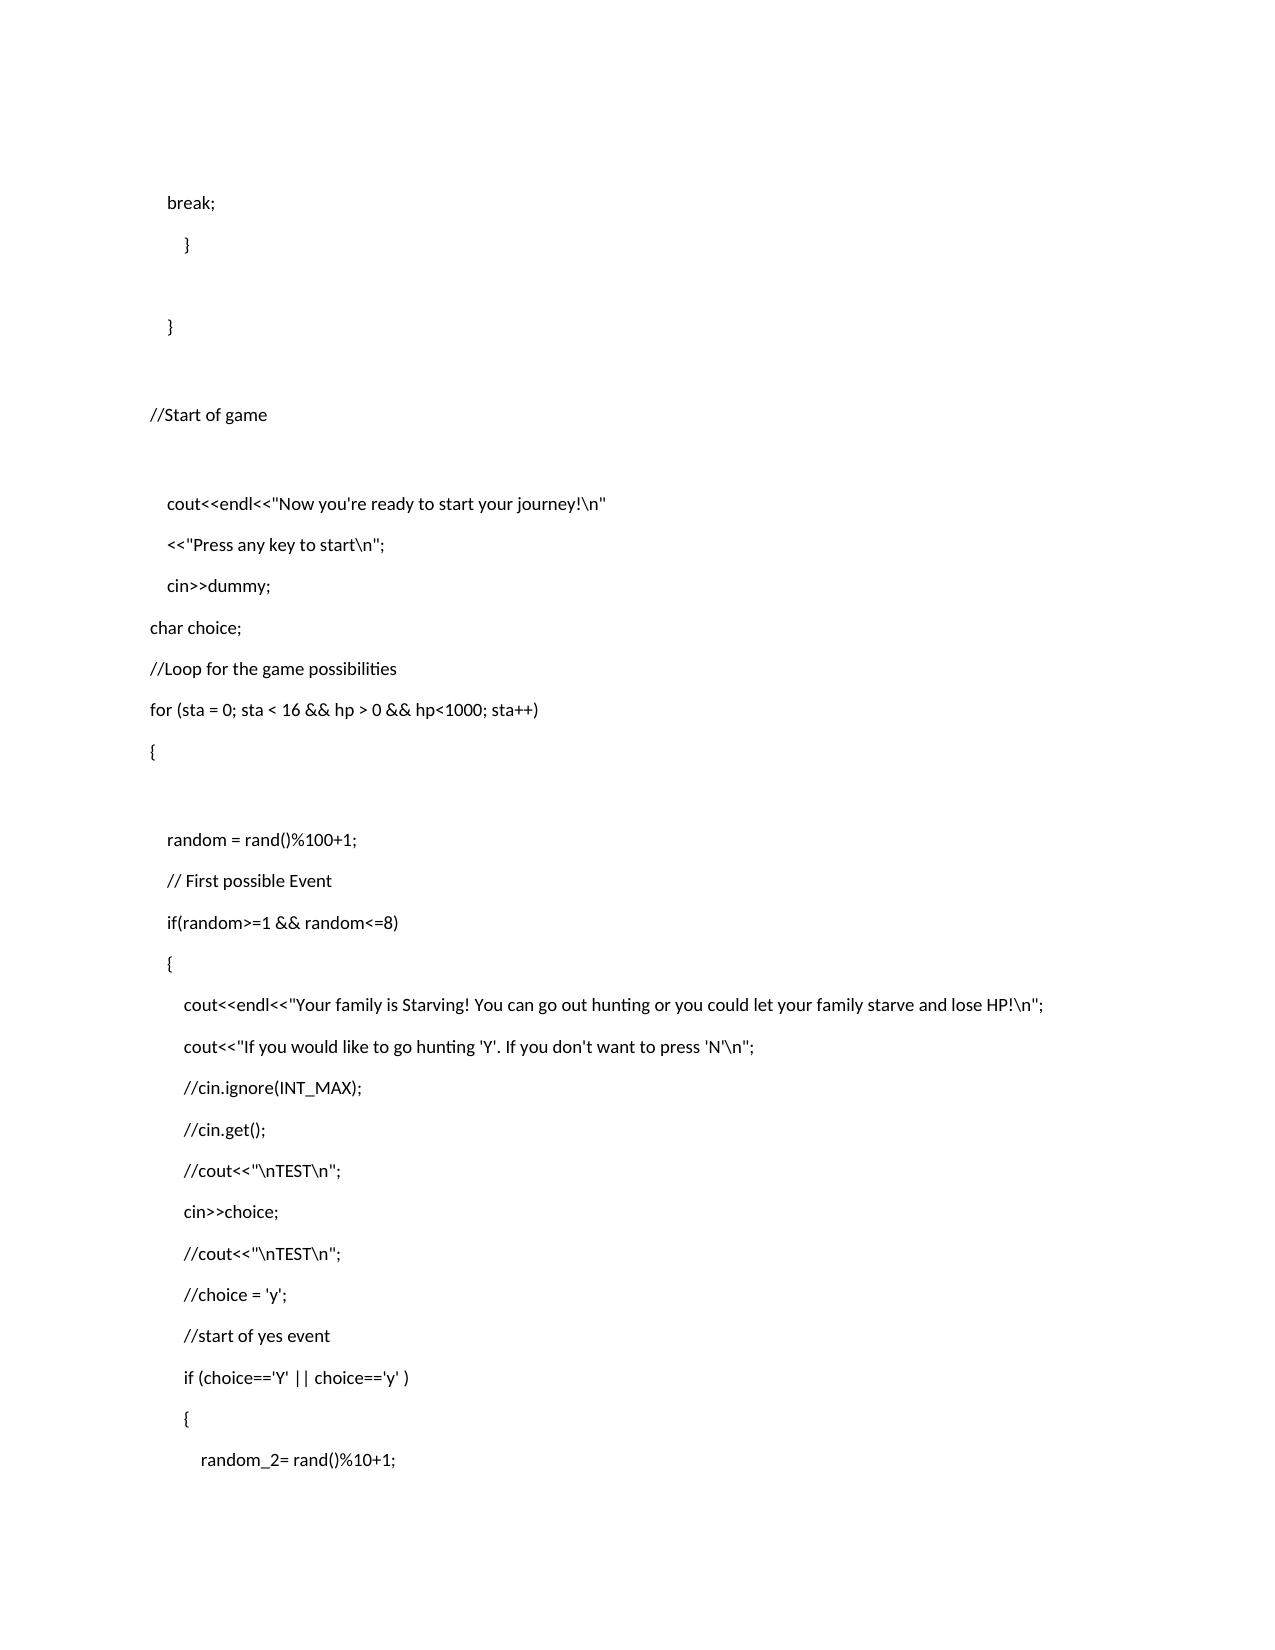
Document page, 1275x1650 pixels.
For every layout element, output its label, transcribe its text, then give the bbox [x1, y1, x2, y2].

text { [150, 740, 1125, 763]
text cout<<"If you would like to go hunting 'Y'. If you don't want to press 'N'\n"; [150, 1035, 1125, 1058]
text //start of yes event [150, 1324, 1125, 1347]
text cin>>dummy; [150, 574, 1125, 597]
text cin>>choice; [150, 1200, 1125, 1223]
text break; [150, 191, 1125, 214]
text <<"Press any key to start\n"; [150, 533, 1125, 556]
text char choice; [150, 616, 1125, 639]
text //cin.get(); [150, 1118, 1125, 1141]
text //cout<<"\nTEST\n"; [150, 1159, 1125, 1182]
text if (choice=='Y' || choice=='y' ) [150, 1366, 1125, 1389]
text // First possible Event [150, 869, 1125, 892]
text random_2= rand()%10+1; [150, 1448, 1125, 1471]
text //cin.ignore(INT_MAX); [150, 1076, 1125, 1099]
text if(random>=1 && random<=8) [150, 911, 1125, 934]
text //choice = 'y'; [150, 1283, 1125, 1306]
text } [150, 233, 1125, 256]
text cout<<endl<<"Your family is Starving! You can go out hunting or you could let your family starve and lose HP!\n"; [150, 994, 1125, 1017]
text //Start of game [150, 404, 1125, 427]
text cout<<endl<<"Now you're ready to start your journey!\n" [150, 492, 1125, 515]
text random = rand()%100+1; [150, 828, 1125, 851]
text { [150, 952, 1125, 975]
text } [150, 315, 1125, 338]
text { [150, 1407, 1125, 1430]
text //cout<<"\nTEST\n"; [150, 1242, 1125, 1265]
text for (sta = 0; sta < 16 && hp > 0 && hp<1000; sta++) [150, 699, 1125, 722]
text //Loop for the game possibilities [150, 657, 1125, 680]
